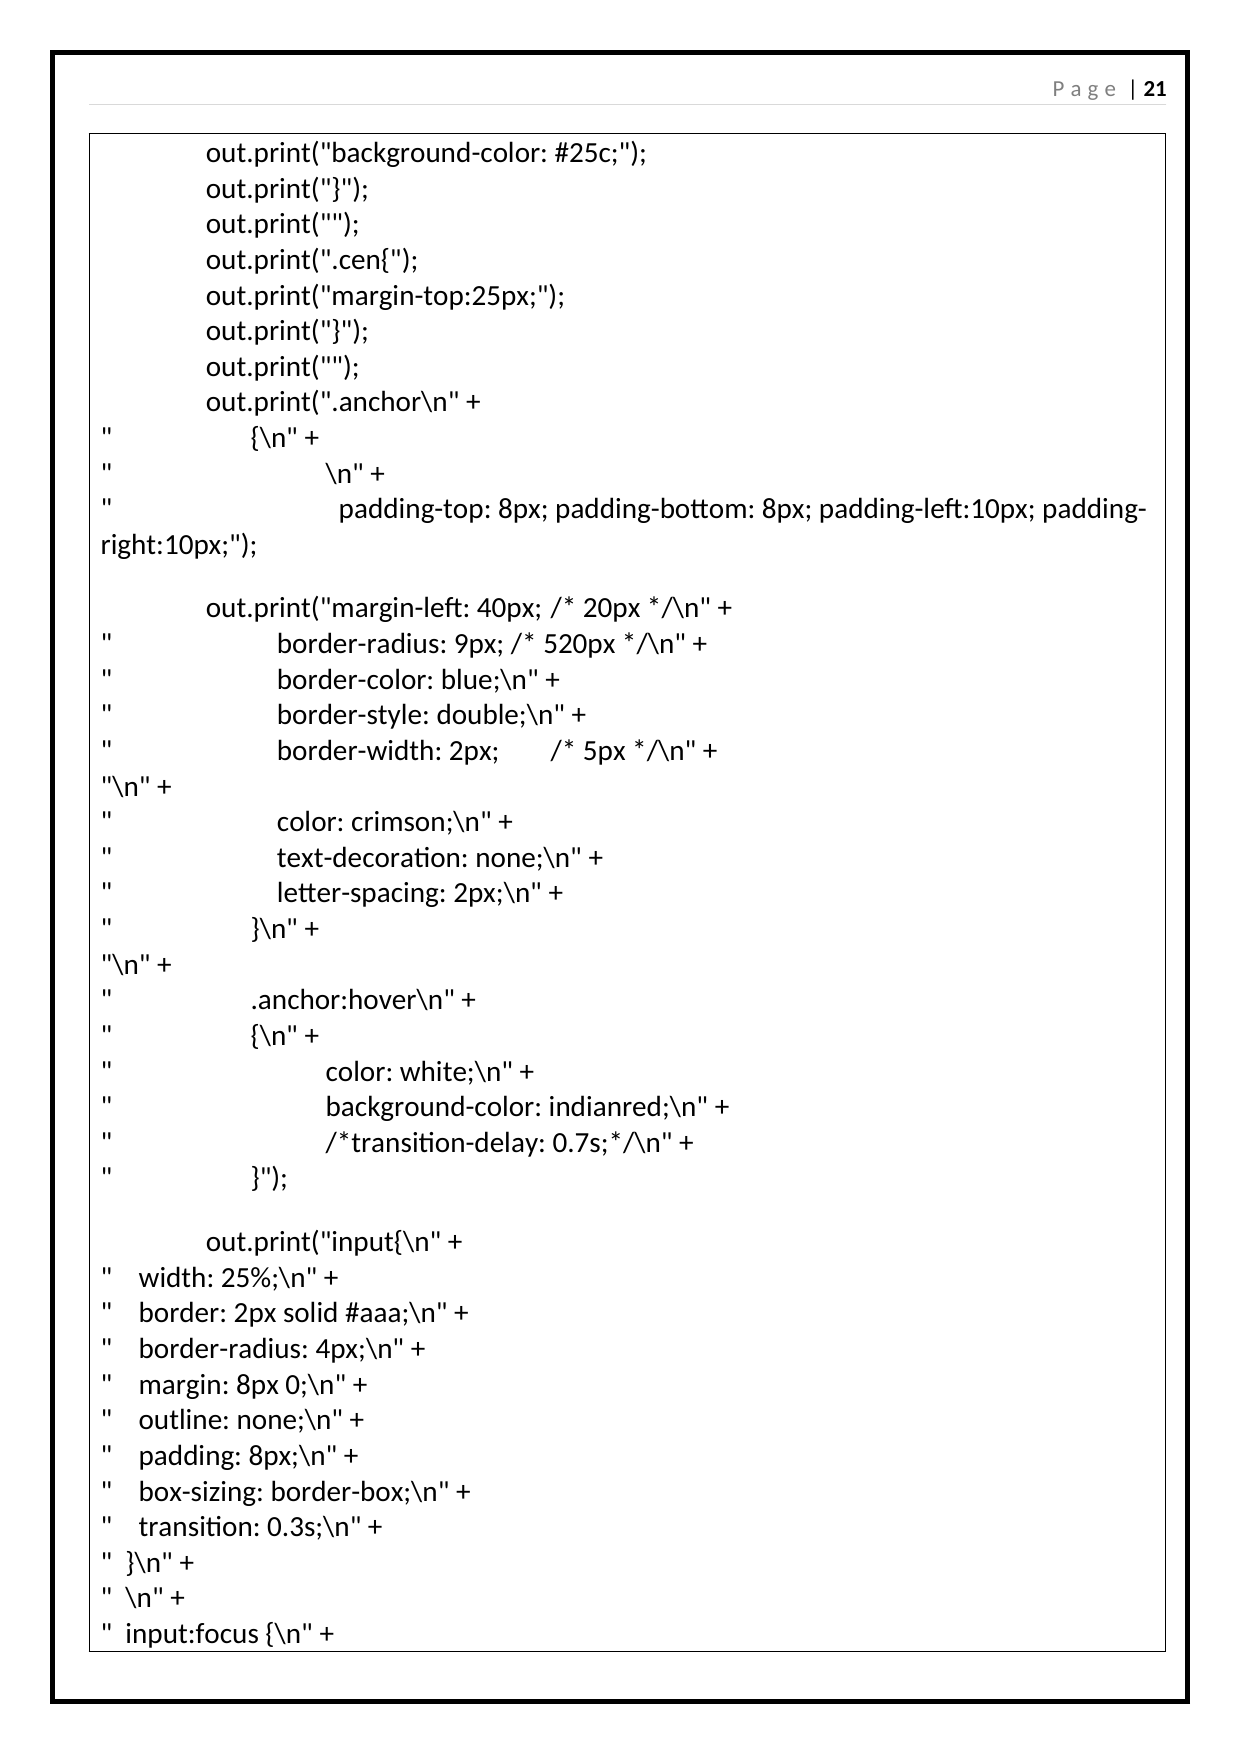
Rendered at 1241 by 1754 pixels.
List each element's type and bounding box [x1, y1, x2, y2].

table_header [90, 134, 1165, 1651]
